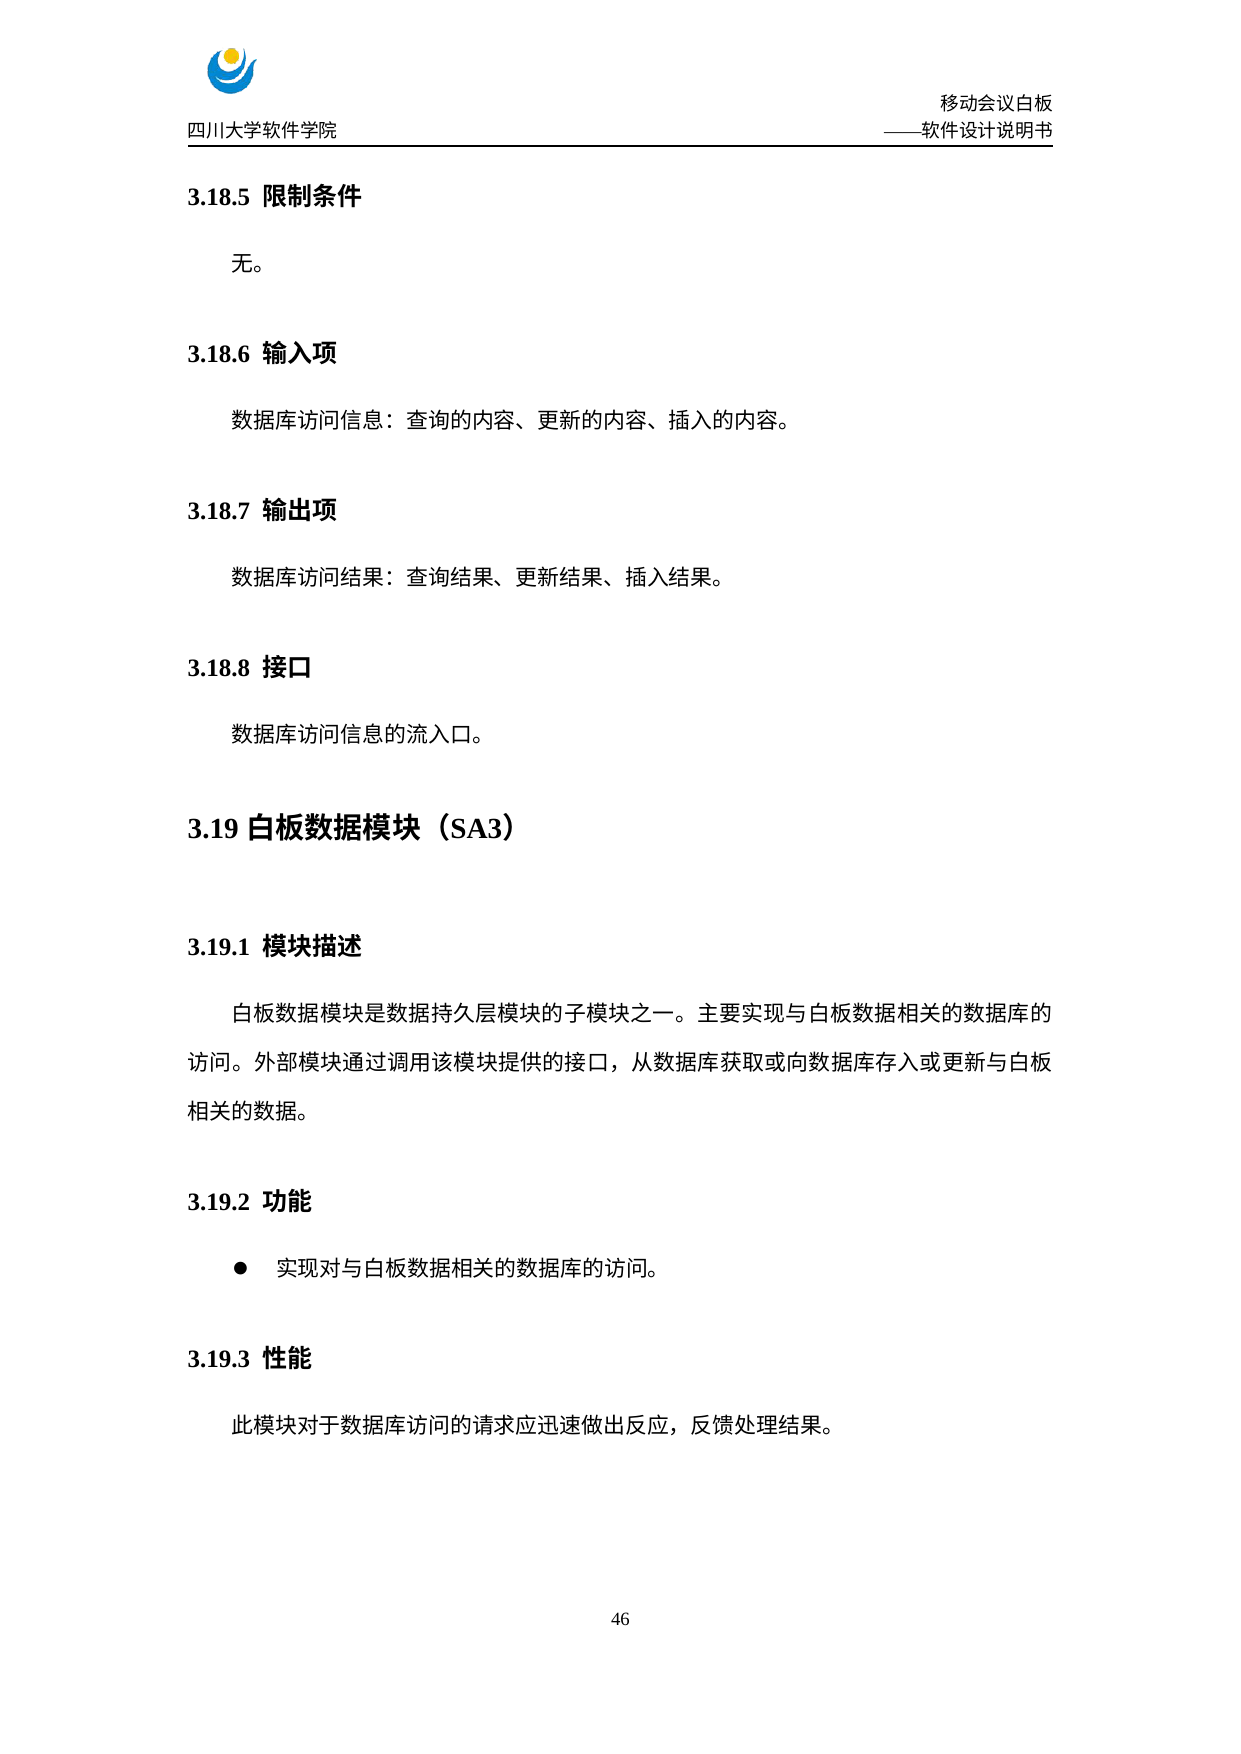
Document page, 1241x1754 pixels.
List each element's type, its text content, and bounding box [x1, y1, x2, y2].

picture [192, 33, 269, 110]
subtitle 接口 [187, 633, 1053, 698]
subtitle 输入项 [187, 319, 1053, 384]
subtitle 模块描述 [187, 912, 1053, 977]
subtitle 性能 [187, 1324, 1053, 1389]
text 白板数据模块是数据持久层模块的子模块之一。主要实现与白板数据相关的数据库的访问。外部模块通过调用该模块提供的接口，从数据库获取或向数据库存入或更新与白板相关的数据。 [187, 996, 1053, 1126]
list 实现对与白板数据相关的数据库的访问。 [232, 1250, 1053, 1283]
text 无。 [187, 246, 1053, 278]
text 此模块对于数据库访问的请求应迅速做出反应，反馈处理结果。 [187, 1407, 1053, 1440]
subtitle 输出项 [187, 476, 1053, 541]
subtitle 功能 [187, 1167, 1053, 1232]
text 数据库访问信息的流入口。 [187, 716, 1053, 749]
text 数据库访问结果：查询结果、更新结果、插入结果。 [187, 559, 1053, 592]
text 数据库访问信息：查询的内容、更新的内容、插入的内容。 [187, 402, 1053, 435]
subtitle 白板数据模块（SA3） [187, 794, 1053, 859]
subtitle 限制条件 [187, 162, 1053, 227]
